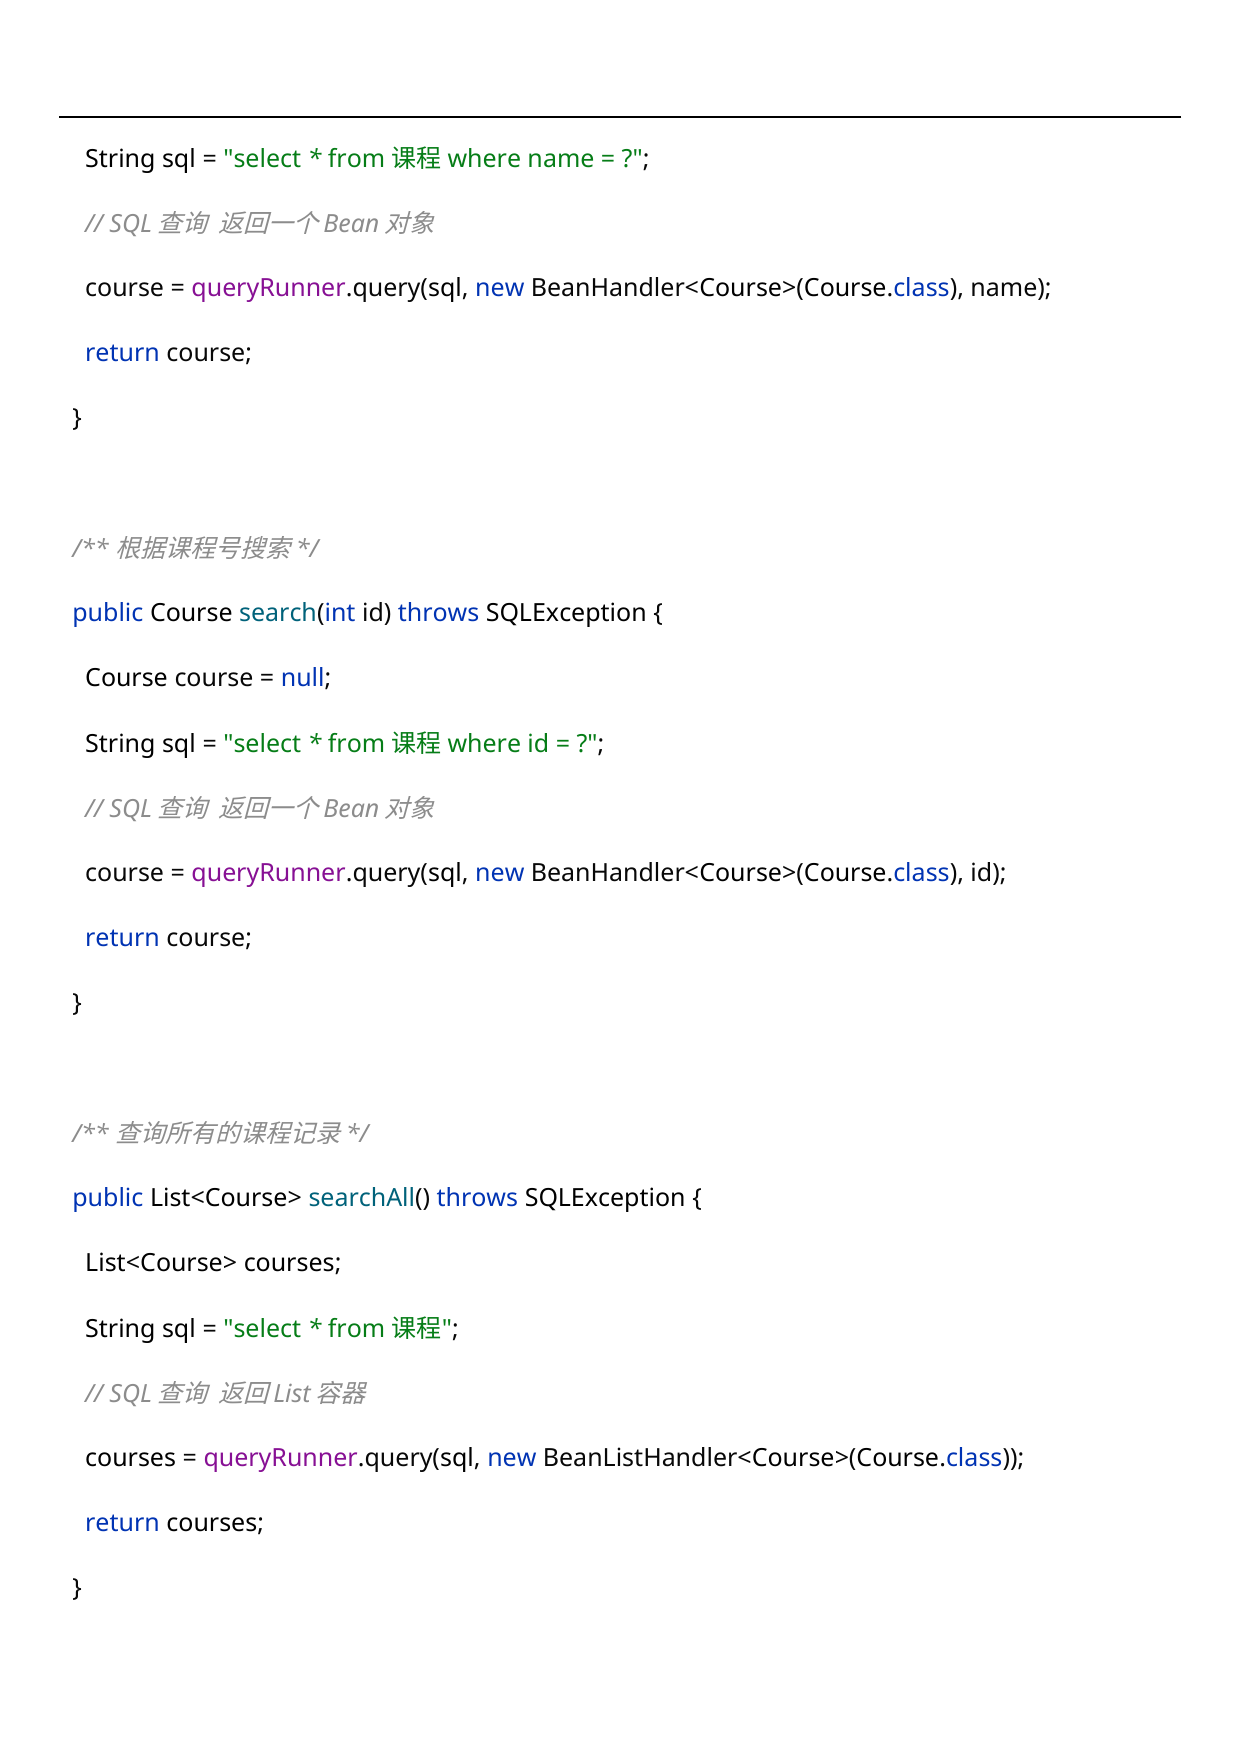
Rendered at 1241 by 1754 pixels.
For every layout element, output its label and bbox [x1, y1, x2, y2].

text [59, 124, 1181, 1619]
